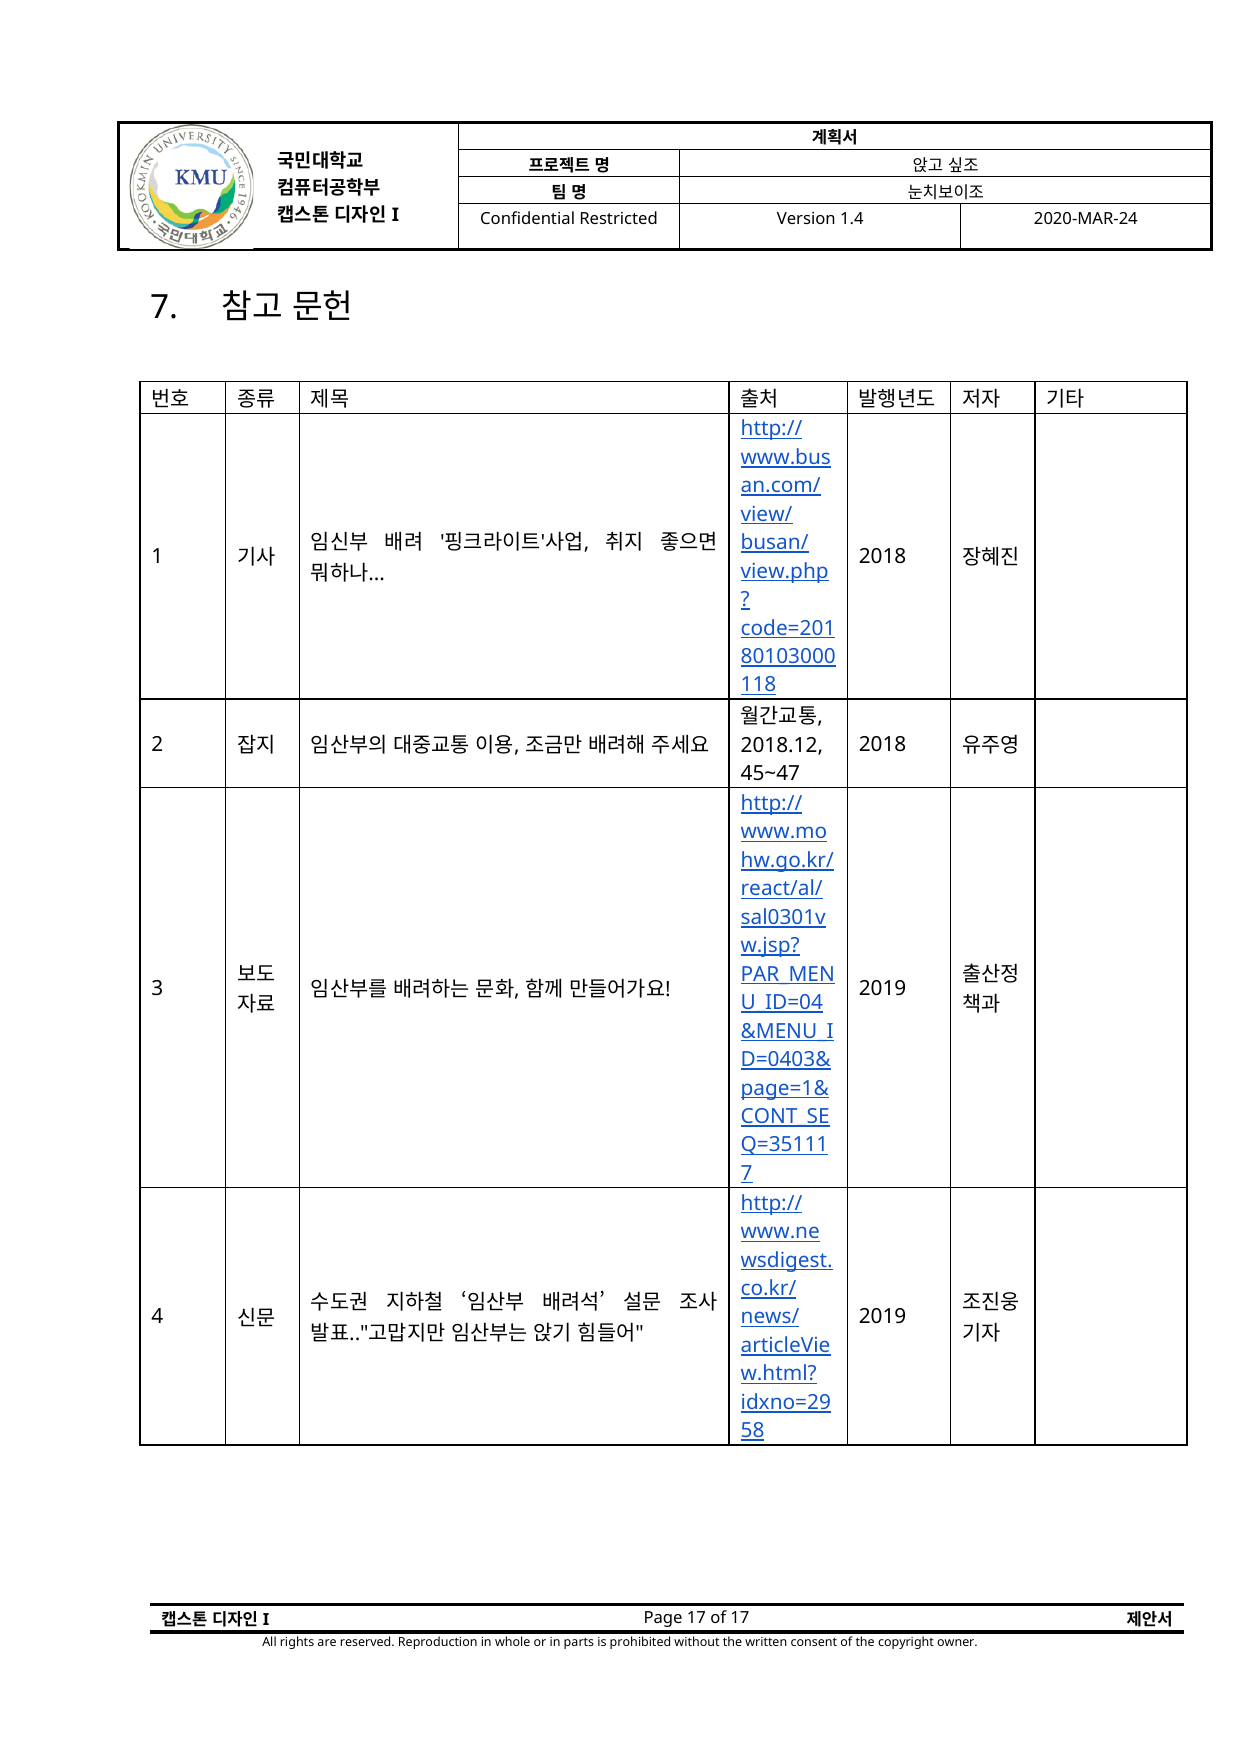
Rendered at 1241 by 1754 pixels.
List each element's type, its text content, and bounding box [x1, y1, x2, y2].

table_header 제목 [300, 382, 728, 412]
table_cell 2018 [848, 414, 950, 698]
table_cell 장혜진 [951, 414, 1034, 698]
table_cell 보도자료 [226, 788, 299, 1186]
table_header 기타 [1036, 382, 1186, 412]
picture [129, 124, 254, 249]
table_cell 임신부 배려 '핑크라이트'사업, 취지 좋으면 뭐하나... [300, 414, 728, 698]
table_cell [1036, 1188, 1186, 1444]
table_cell 1 [141, 414, 225, 698]
table_cell http://www.mohw.go.kr/react/al/sal0301vw.jsp?PAR_MENU_ID=04&MENU_ID=0403&page=1&CONT_SEQ=351117 [730, 788, 847, 1186]
table_cell 유주영 [951, 700, 1034, 787]
table_cell 2019 [848, 1188, 950, 1444]
table_cell 2 [141, 700, 225, 787]
table_cell 임산부를 배려하는 문화, 함께 만들어가요! [300, 788, 728, 1186]
table_cell http://www.busan.com/view/busan/view.php?code=20180103000118 [730, 414, 847, 698]
table_cell 잡지 [226, 700, 299, 787]
table_cell 2019 [848, 788, 950, 1186]
subtitle 참고 문헌 [150, 280, 1090, 328]
table_cell 2018 [848, 700, 950, 787]
table_header 번호 [141, 382, 225, 412]
table_header 저자 [951, 382, 1034, 412]
table_header 출처 [730, 382, 847, 412]
table_cell 임산부의 대중교통 이용, 조금만 배려해 주세요 [300, 700, 728, 787]
table_cell [1036, 414, 1186, 698]
table_header 종류 [226, 382, 299, 412]
table_cell 기사 [226, 414, 299, 698]
table_cell 신문 [226, 1188, 299, 1444]
table_cell 월간교통, 2018.12, 45~47 [730, 700, 847, 787]
table_cell [1036, 788, 1186, 1186]
table_cell 출산정책과 [951, 788, 1034, 1186]
table_cell http://www.newsdigest.co.kr/news/articleView.html?idxno=2958 [730, 1188, 847, 1444]
table_cell 3 [141, 788, 225, 1186]
table_cell 수도권 지하철 ‘임산부 배려석’ 설문 조사 발표.."고맙지만 임산부는 앉기 힘들어" [300, 1188, 728, 1444]
table_cell 조진웅 기자 [951, 1188, 1034, 1444]
table_cell [1036, 700, 1186, 787]
table_header 발행년도 [848, 382, 950, 412]
table_cell 4 [141, 1188, 225, 1444]
